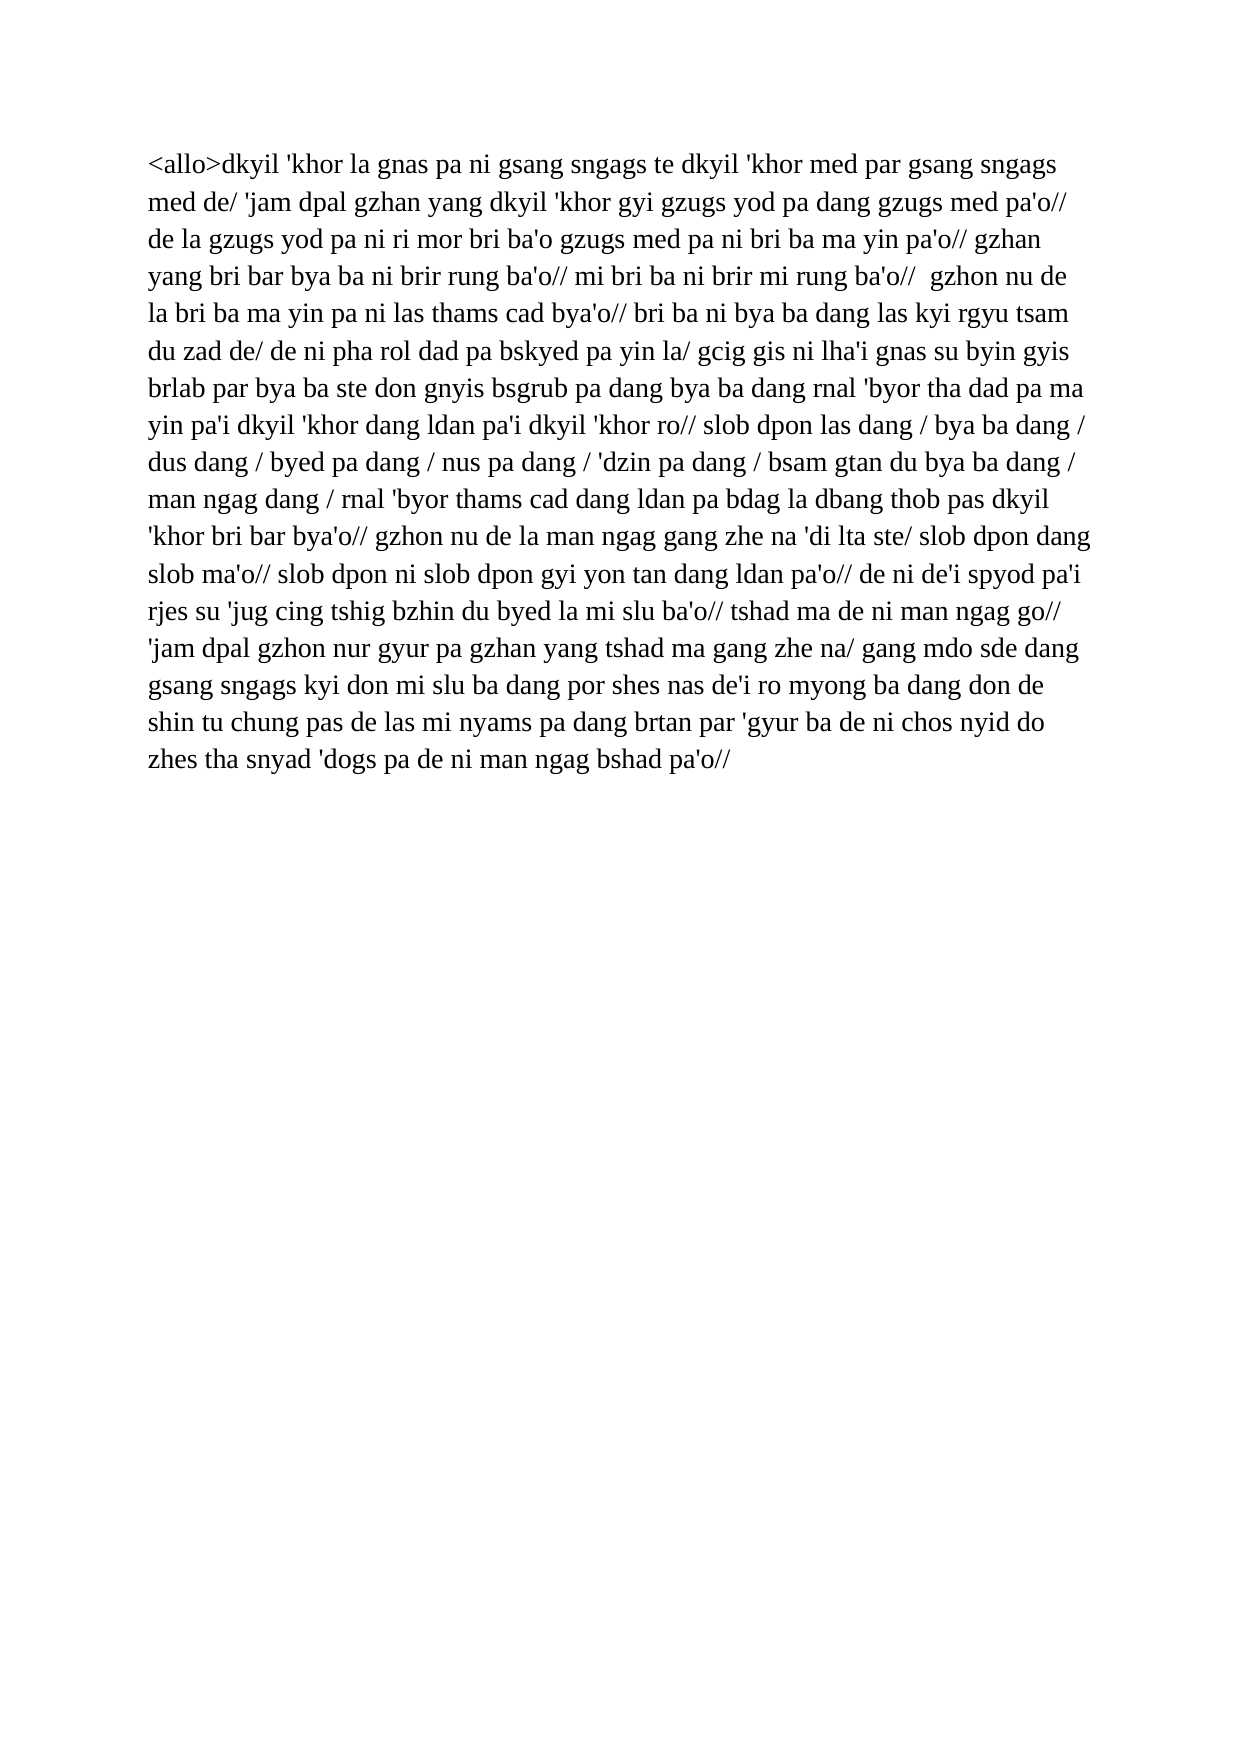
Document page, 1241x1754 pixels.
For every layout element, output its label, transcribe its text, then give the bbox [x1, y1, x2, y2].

text <allo>dkyil 'khor la gnas pa ni gsang sngags te dkyil 'khor med par gsang sngags med de/ 'jam dpal gzhan yang dkyil 'khor gyi gzugs yod pa dang gzugs med pa'o// de la gzugs yod pa ni ri mor bri ba'o gzugs med pa ni bri ba ma yin pa'o// gzhan yang bri bar bya ba ni brir rung ba'o// mi bri ba ni brir mi rung ba'o// gzhon nu de la bri ba ma yin pa ni las thams cad bya'o// bri ba ni bya ba dang las kyi rgyu tsam du zad de/ de ni pha rol dad pa bskyed pa yin la/ gcig gis ni lha'i gnas su byin gyis brlab par bya ba ste don gnyis bsgrub pa dang bya ba dang rnal 'byor tha dad pa ma yin pa'i dkyil 'khor dang ldan pa'i dkyil 'khor ro// slob dpon las dang / bya ba dang / dus dang / byed pa dang / nus pa dang / 'dzin pa dang / bsam gtan du bya ba dang / man ngag dang / rnal 'byor thams cad dang ldan pa bdag la dbang thob pas dkyil 'khor bri bar bya'o// gzhon nu de la man ngag gang zhe na 'di lta ste/ slob dpon dang slob ma'o// slob dpon ni slob dpon gyi yon tan dang ldan pa'o// de ni de'i spyod pa'i rjes su 'jug cing tshig bzhin du byed la mi slu ba'o// tshad ma de ni man ngag go// 'jam dpal gzhon nur gyur pa gzhan yang tshad ma gang zhe na/ gang mdo sde dang gsang sngags kyi don mi slu ba dang por shes nas de'i ro myong ba dang don de shin tu chung pas de las mi nyams pa dang brtan par 'gyur ba de ni chos nyid do zhes tha snyad 'dogs pa de ni man ngag bshad pa'o// [148, 148, 1093, 775]
